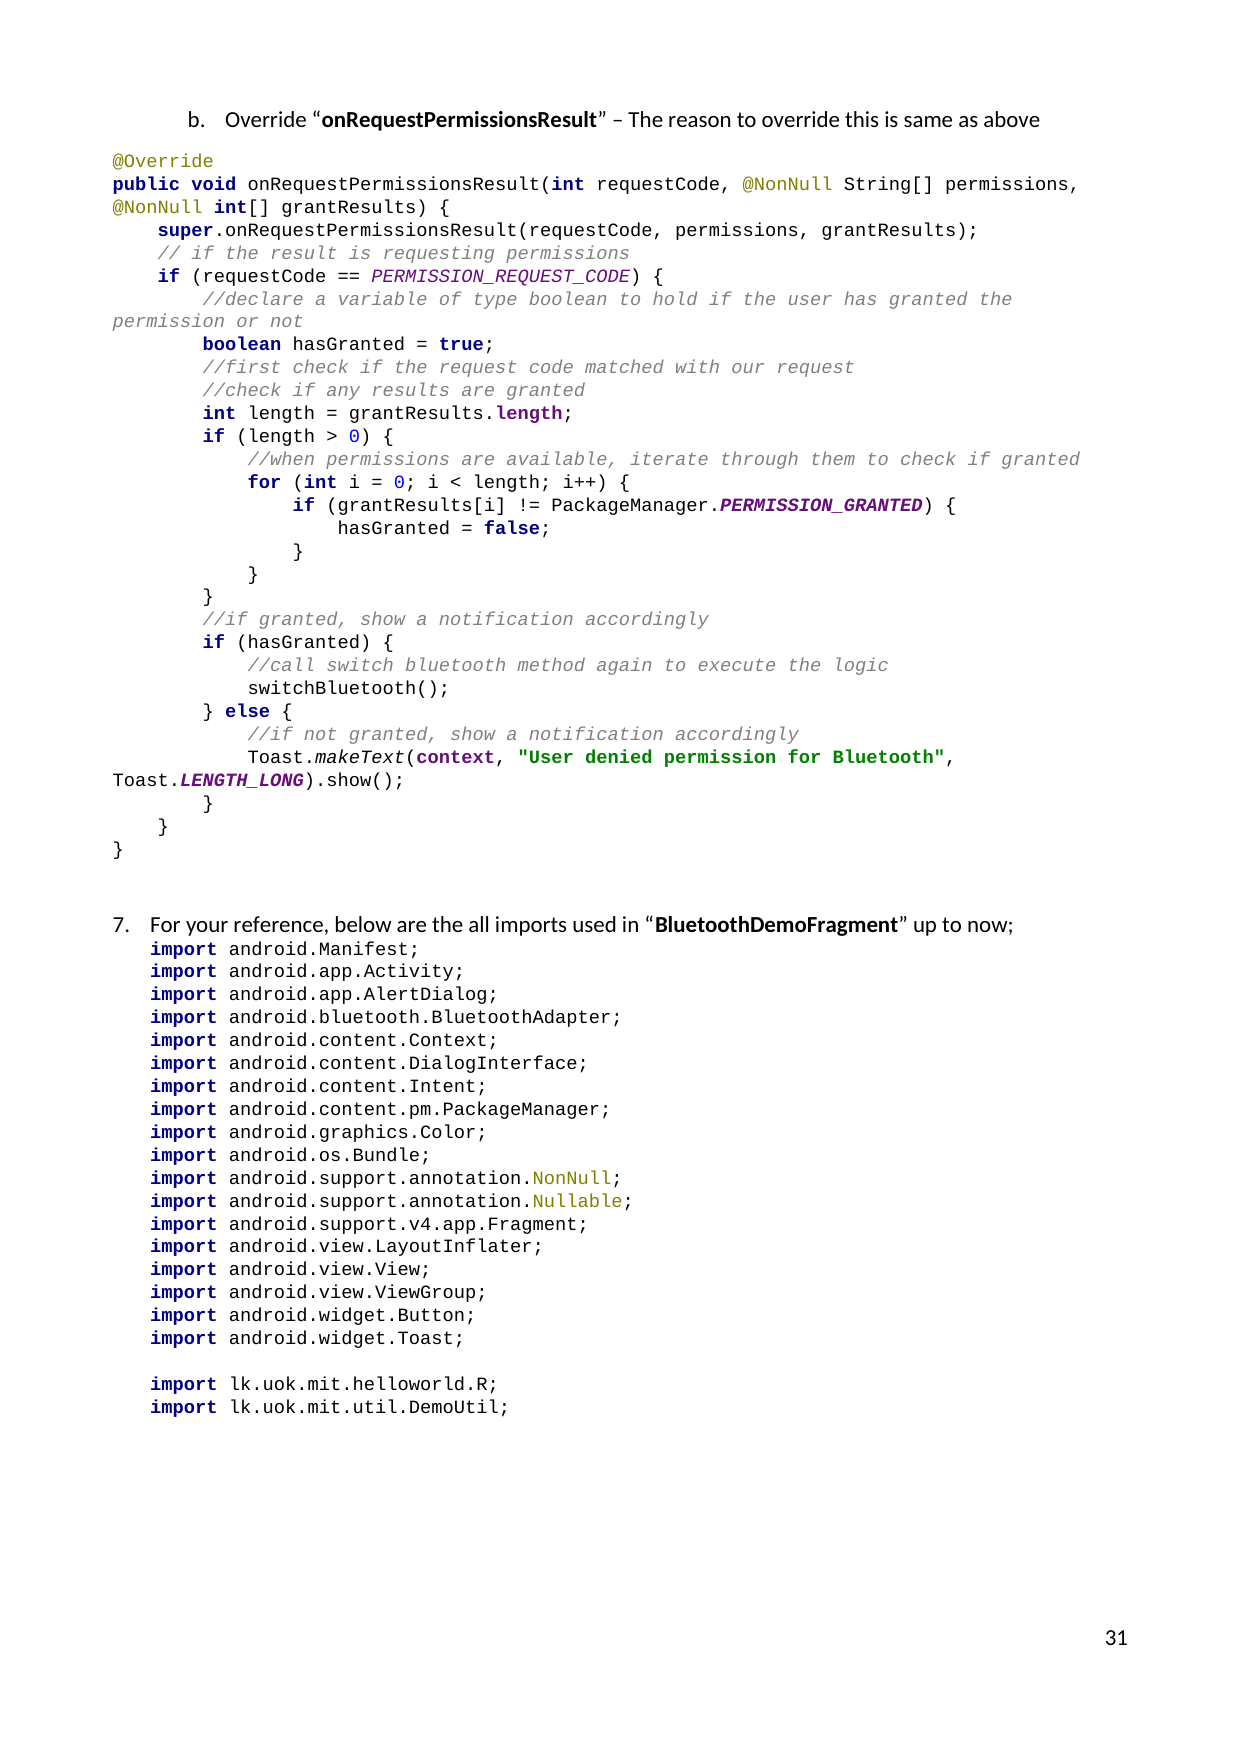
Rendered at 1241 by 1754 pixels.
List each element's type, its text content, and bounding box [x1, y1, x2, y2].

text @Override public void onRequestPermissionsResult(int requestCode, @NonNull String[] permissions, @NonNull int[] grantResults) { super.onRequestPermissionsResult(requestCode, permissions, grantResults); // if the result is requesting permissions if (requestCode == PERMISSION_REQUEST_CODE) { //declare a variable of type boolean to hold if the user has granted the permission or not boolean hasGranted = true; //first check if the request code matched with our request //check if any results are granted int length = grantResults.length; if (length > 0) { //when permissions are available, iterate through them to check if granted for (int i = 0; i < length; i++) { if (grantResults[i] != PackageManager.PERMISSION_GRANTED) { hasGranted = false; } } } //if granted, show a notification accordingly if (hasGranted) { //call switch bluetooth method again to execute the logic switchBluetooth(); } else { //if not granted, show a notification accordingly Toast.makeText(context, "User denied permission for Bluetooth", Toast.LENGTH_LONG).show(); } } } [112, 152, 1128, 891]
list Override “onRequestPermissionsResult” – The reason to override this is same as above [187, 105, 1128, 133]
list For your reference, below are the all imports used in “BluetoothDemoFragment” up to now; import android.Manifest; import android.app.Activity; import android.app.AlertDialog; import android.bluetooth.BluetoothAdapter; import android.content.Context; import android.content.DialogInterface; import android.content.Intent; import android.content.pm.PackageManager; import android.graphics.Color; import android.os.Bundle; import android.support.annotation.NonNull; import android.support.annotation.Nullable; import android.support.v4.app.Fragment; import android.view.LayoutInflater; import android.view.View; import android.view.ViewGroup; import android.widget.Button; import android.widget.Toast; import lk.uok.mit.helloworld.R; import lk.uok.mit.util.DemoUtil; [112, 910, 1128, 1419]
